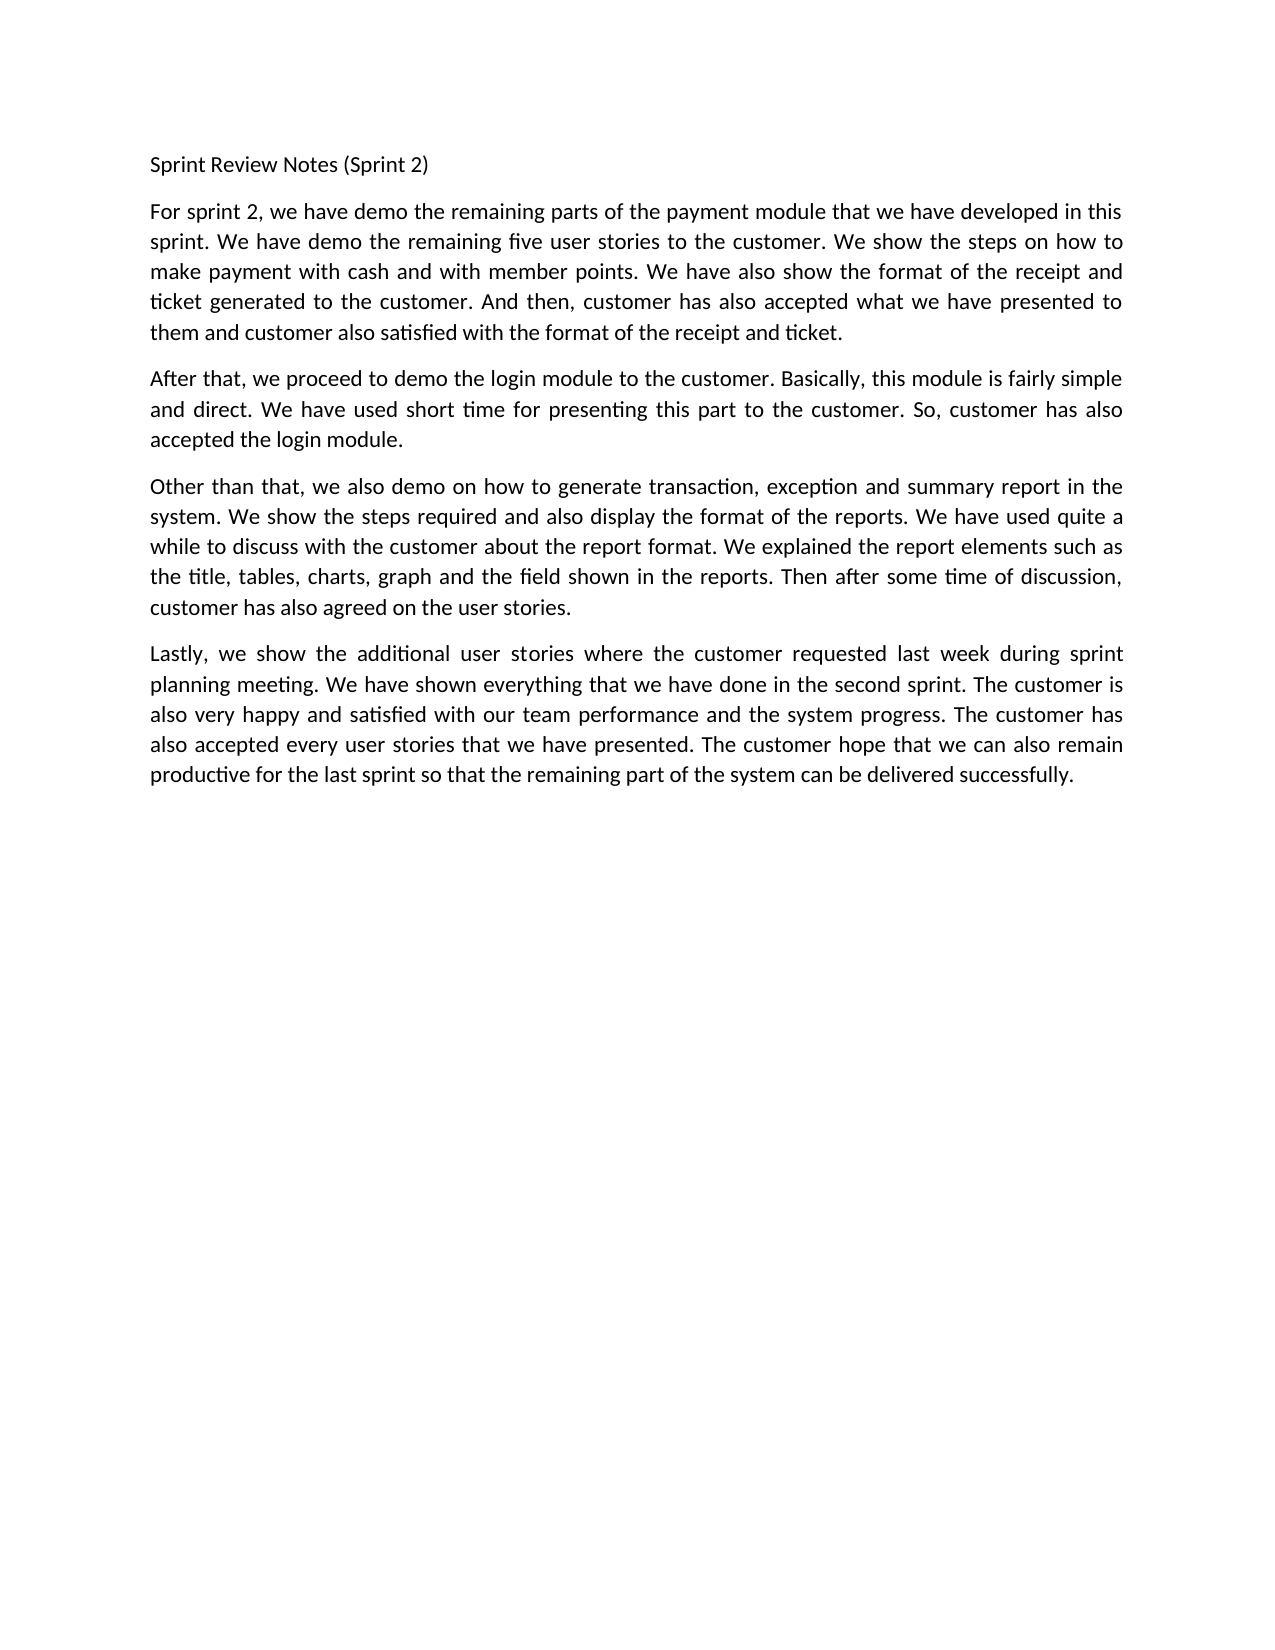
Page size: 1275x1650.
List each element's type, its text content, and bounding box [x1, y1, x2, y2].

text Sprint Review Notes (Sprint 2) [150, 150, 1125, 178]
text Other than that, we also demo on how to generate transaction, exception and summary report in the system. We show the steps required and also display the format of the reports. We have used quite a while to discuss with the customer about the report format. We explained the report elements such as the title, tables, charts, graph and the field shown in the reports. Then after some time of discussion, customer has also agreed on the user stories. [150, 472, 1125, 621]
text For sprint 2, we have demo the remaining parts of the payment module that we have developed in this sprint. We have demo the remaining five user stories to the customer. We show the steps on how to make payment with cash and with member points. We have also show the format of the receipt and ticket generated to the customer. And then, customer has also accepted what we have presented to them and customer also satisfied with the format of the receipt and ticket. [150, 197, 1125, 346]
text After that, we proceed to demo the login module to the customer. Basically, this module is fairly simple and direct. We have used short time for presenting this part to the customer. So, customer has also accepted the login module. [150, 364, 1125, 453]
text Lastly, we show the additional user stories where the customer requested last week during sprint planning meeting. We have shown everything that we have done in the second sprint. The customer is also very happy and satisfied with our team performance and the system progress. The customer has also accepted every user stories that we have presented. The customer hope that we can also remain productive for the last sprint so that the remaining part of the system can be delivered successfully. [150, 639, 1125, 788]
